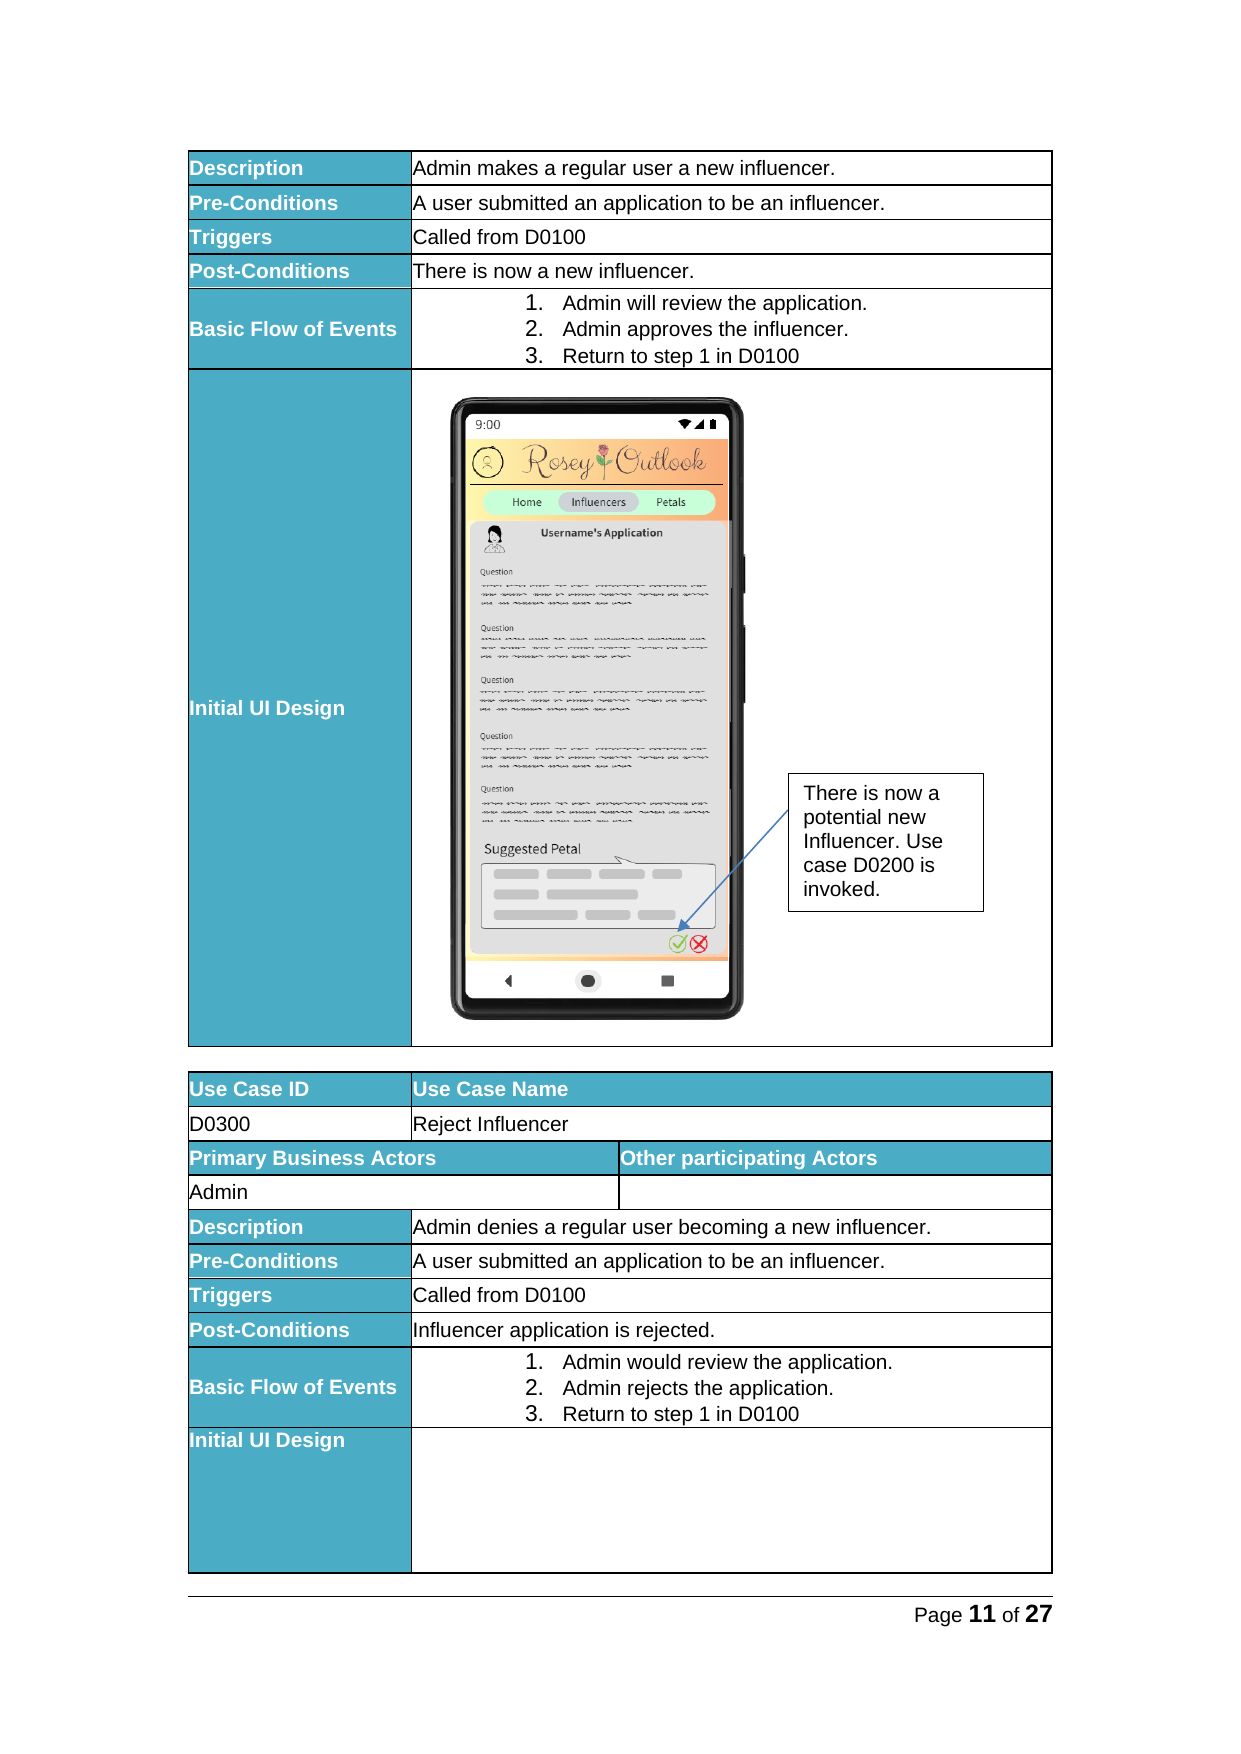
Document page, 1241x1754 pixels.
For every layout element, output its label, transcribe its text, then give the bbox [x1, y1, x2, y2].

table_cell Basic Flow of Events [189, 289, 411, 368]
table_cell Primary Business Actors [189, 1142, 618, 1174]
table_cell Admin [189, 1176, 618, 1209]
table_cell Called from D0100 [412, 1279, 1051, 1312]
table_header Use Case ID [189, 1073, 411, 1106]
table_cell There is now a new influencer. [412, 255, 1051, 287]
table_cell Triggers [189, 1279, 411, 1312]
table_cell Admin makes a regular user a new influencer. [412, 152, 1051, 184]
table_cell Initial UI Design [189, 370, 411, 1046]
table_cell Pre-Conditions [189, 186, 411, 219]
table_cell Basic Flow of Events [189, 1348, 411, 1427]
table_cell [412, 1428, 1051, 1572]
table_cell Description [189, 1210, 411, 1243]
table_cell Triggers [189, 220, 411, 253]
table_cell Influencer application is rejected. [412, 1313, 1051, 1346]
table_cell Other participating Actors [620, 1142, 1051, 1174]
table_cell Post-Conditions [189, 255, 411, 287]
table_cell [620, 1176, 1051, 1209]
picture [441, 393, 754, 1022]
table_cell Admin denies a regular user becoming a new influencer. [412, 1210, 1051, 1243]
table_cell Reject Influencer [412, 1107, 1051, 1140]
table_cell Description [189, 152, 411, 184]
table_cell A user submitted an application to be an influencer. [412, 186, 1051, 219]
table_cell Admin will review the application. Admin approves the influencer. Return to step 1 in D0100 [412, 289, 1051, 368]
table_cell Post-Conditions [189, 1313, 411, 1346]
table_cell Initial UI Design [189, 1428, 411, 1572]
table_cell [412, 370, 1051, 1046]
table_header Use Case Name [412, 1073, 1051, 1106]
table_cell D0300 [189, 1107, 411, 1140]
table_cell Pre-Conditions [189, 1245, 411, 1277]
table_cell Admin would review the application. Admin rejects the application. Return to step 1 in D0100 [412, 1348, 1051, 1427]
table_cell A user submitted an application to be an influencer. [412, 1245, 1051, 1277]
table_cell Called from D0100 [412, 220, 1051, 253]
